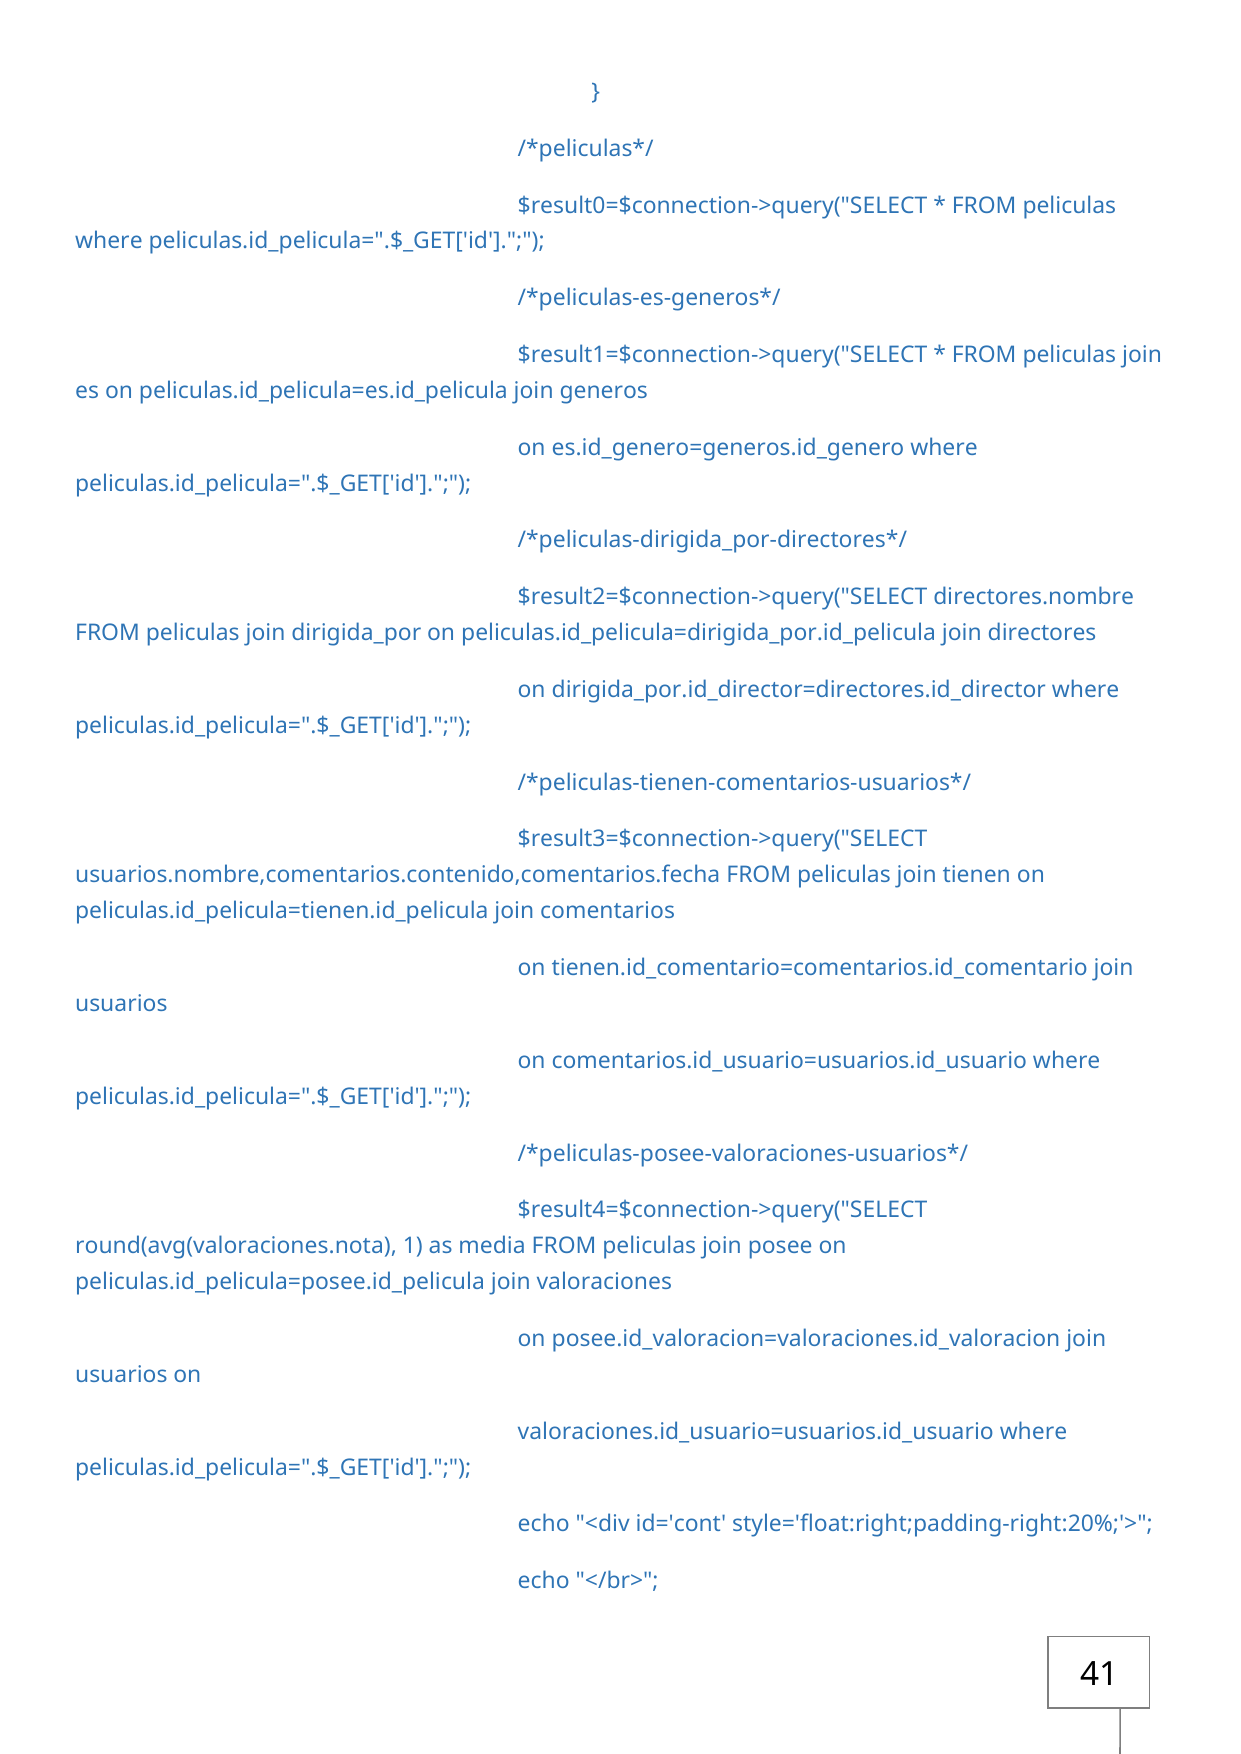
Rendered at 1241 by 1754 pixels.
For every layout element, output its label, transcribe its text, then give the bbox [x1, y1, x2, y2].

text } [75, 75, 1165, 106]
text echo "</br>"; [75, 1564, 1165, 1595]
text /*peliculas-es-generos*/ [75, 281, 1165, 312]
text $result3=$connection->query("SELECT usuarios.nombre,comentarios.contenido,comentarios.fecha FROM peliculas join tienen on peliculas.id_pelicula=tienen.id_pelicula join comentarios [75, 822, 1165, 926]
text $result1=$connection->query("SELECT * FROM peliculas join es on peliculas.id_pelicula=es.id_pelicula join generos [75, 338, 1165, 405]
text /*peliculas-posee-valoraciones-usuarios*/ [75, 1136, 1165, 1168]
text valoraciones.id_usuario=usuarios.id_usuario where peliculas.id_pelicula=".$_GET['id'].";"); [75, 1414, 1165, 1482]
text on posee.id_valoracion=valoraciones.id_valoracion join usuarios on [75, 1322, 1165, 1389]
text on dirigida_por.id_director=directores.id_director where peliculas.id_pelicula=".$_GET['id'].";"); [75, 673, 1165, 740]
text echo "<div id='cont' style='float:right;padding-right:20%;'>"; [75, 1507, 1165, 1538]
text on comentarios.id_usuario=usuarios.id_usuario where peliculas.id_pelicula=".$_GET['id'].";"); [75, 1044, 1165, 1111]
text $result2=$connection->query("SELECT directores.nombre FROM peliculas join dirigida_por on peliculas.id_pelicula=dirigida_por.id_pelicula join directores [75, 580, 1165, 647]
text $result4=$connection->query("SELECT round(avg(valoraciones.nota), 1) as media FROM peliculas join posee on peliculas.id_pelicula=posee.id_pelicula join valoraciones [75, 1193, 1165, 1296]
text on tienen.id_comentario=comentarios.id_comentario join usuarios [75, 951, 1165, 1018]
text /*peliculas-tienen-comentarios-usuarios*/ [75, 766, 1165, 797]
text $result0=$connection->query("SELECT * FROM peliculas where peliculas.id_pelicula=".$_GET['id'].";"); [75, 188, 1165, 256]
text /*peliculas-dirigida_por-directores*/ [75, 523, 1165, 555]
text on es.id_genero=generos.id_genero where peliculas.id_pelicula=".$_GET['id'].";"); [75, 431, 1165, 498]
text /*peliculas*/ [75, 132, 1165, 163]
